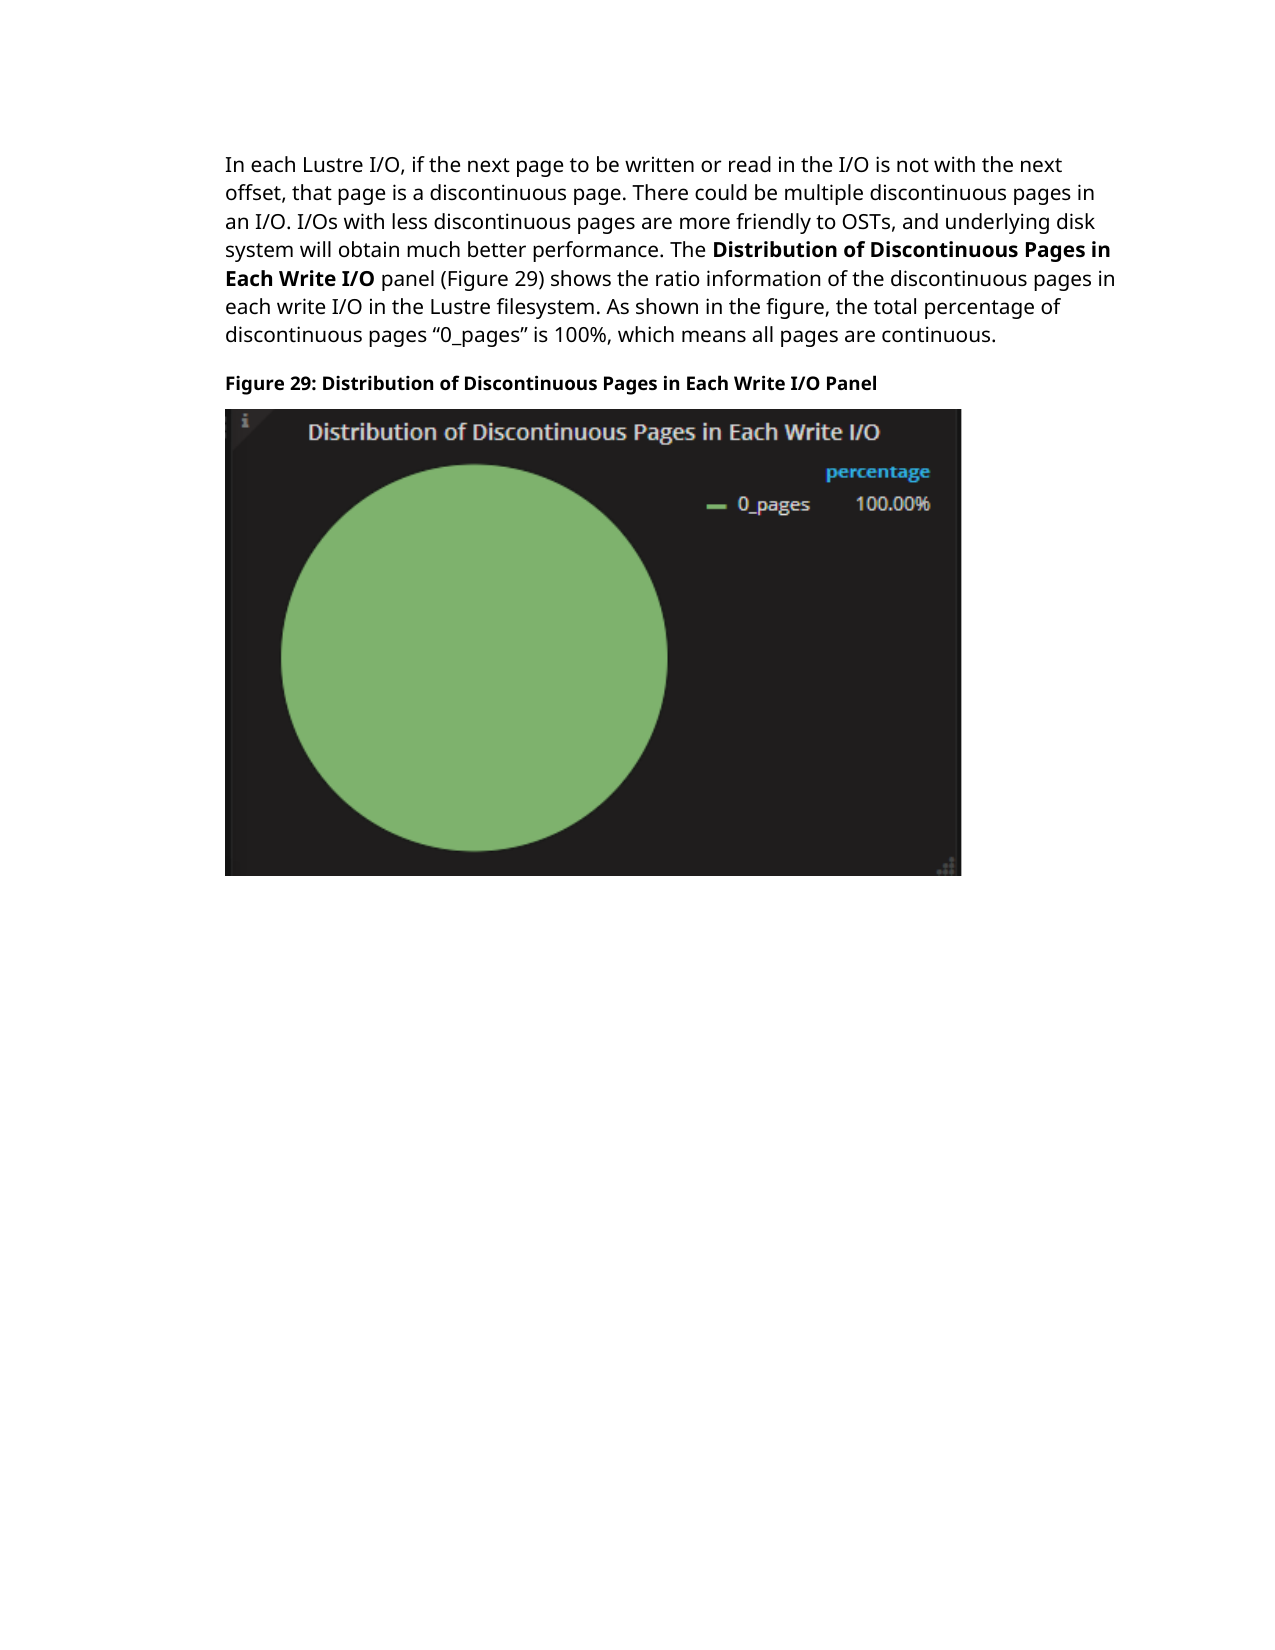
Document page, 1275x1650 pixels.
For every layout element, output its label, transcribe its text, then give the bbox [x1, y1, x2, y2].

picture [225, 409, 962, 876]
text In each Lustre I/O, if the next page to be written or read in the I/O is not with the next offset, that page is a discontinuous page. There could be multiple discontinuous pages in an I/O. I/Os with less discontinuous pages are more friendly to OSTs, and underlying disk system will obtain much better performance. The Distribution of Discontinuous Pages in Each Write I/O panel (Figure 29) shows the ratio information of the discontinuous pages in each write I/O in the Lustre filesystem. As shown in the figure, the total percentage of discontinuous pages “0_pages” is 100%, which means all pages are continuous. [225, 150, 1125, 349]
text Figure 29: Distribution of Discontinuous Pages in Each Write I/O Panel [225, 370, 1125, 395]
